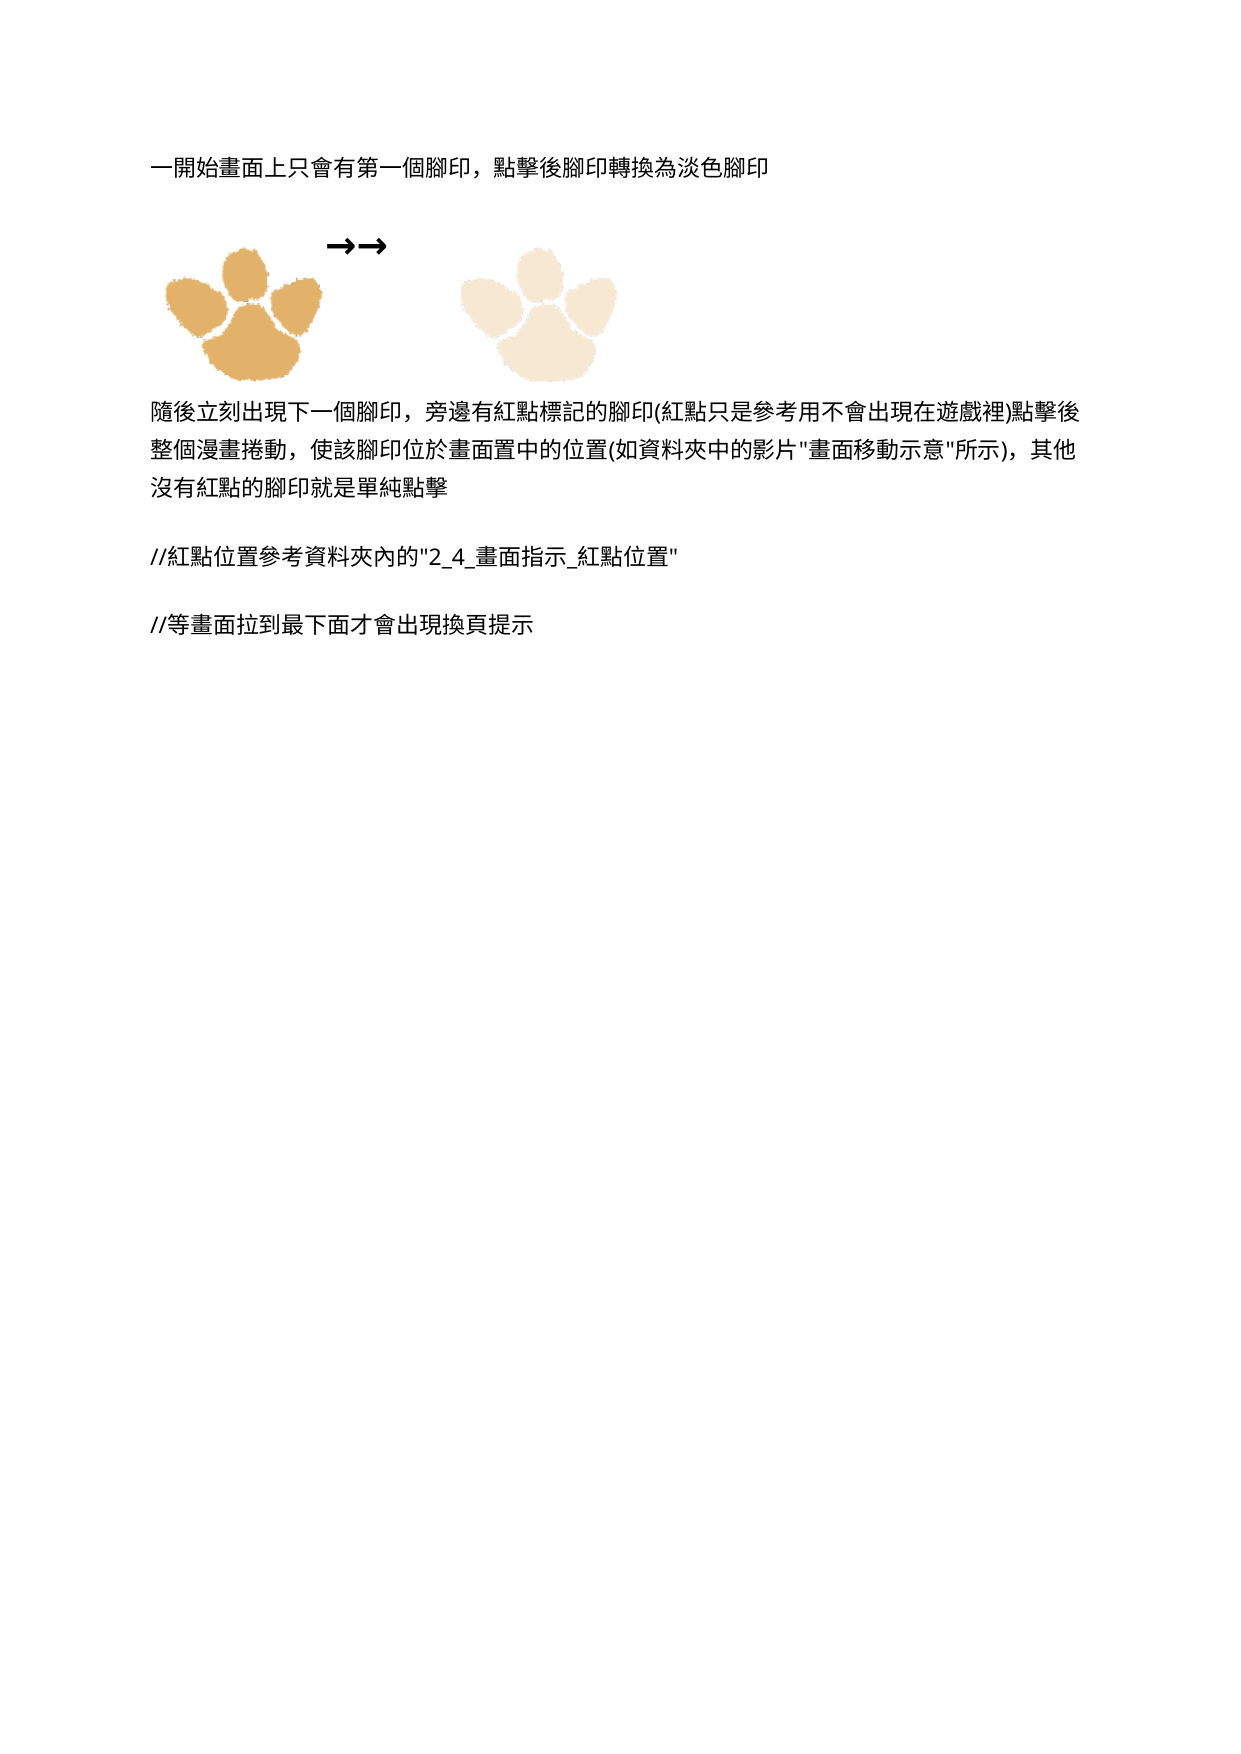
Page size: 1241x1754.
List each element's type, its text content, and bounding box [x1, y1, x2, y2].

picture [457, 245, 621, 386]
picture [162, 244, 325, 385]
text 一開始畫面上只會有第一個腳印，點擊後腳印轉換為淡色腳印 [150, 150, 1090, 183]
text →→ [150, 218, 1090, 269]
text //紅點位置參考資料夾內的"2_4_畫面指示_紅點位置" [150, 538, 1090, 572]
text //等畫面拉到最下面才會出現換頁提示 [150, 607, 1090, 640]
text 隨後立刻出現下一個腳印，旁邊有紅點標記的腳印(紅點只是參考用不會出現在遊戲裡)點擊後整個漫畫捲動，使該腳印位於畫面置中的位置(如資料夾中的影片"畫面移動示意"所示)，其他沒有紅點的腳印就是單純點擊 [150, 368, 1090, 503]
